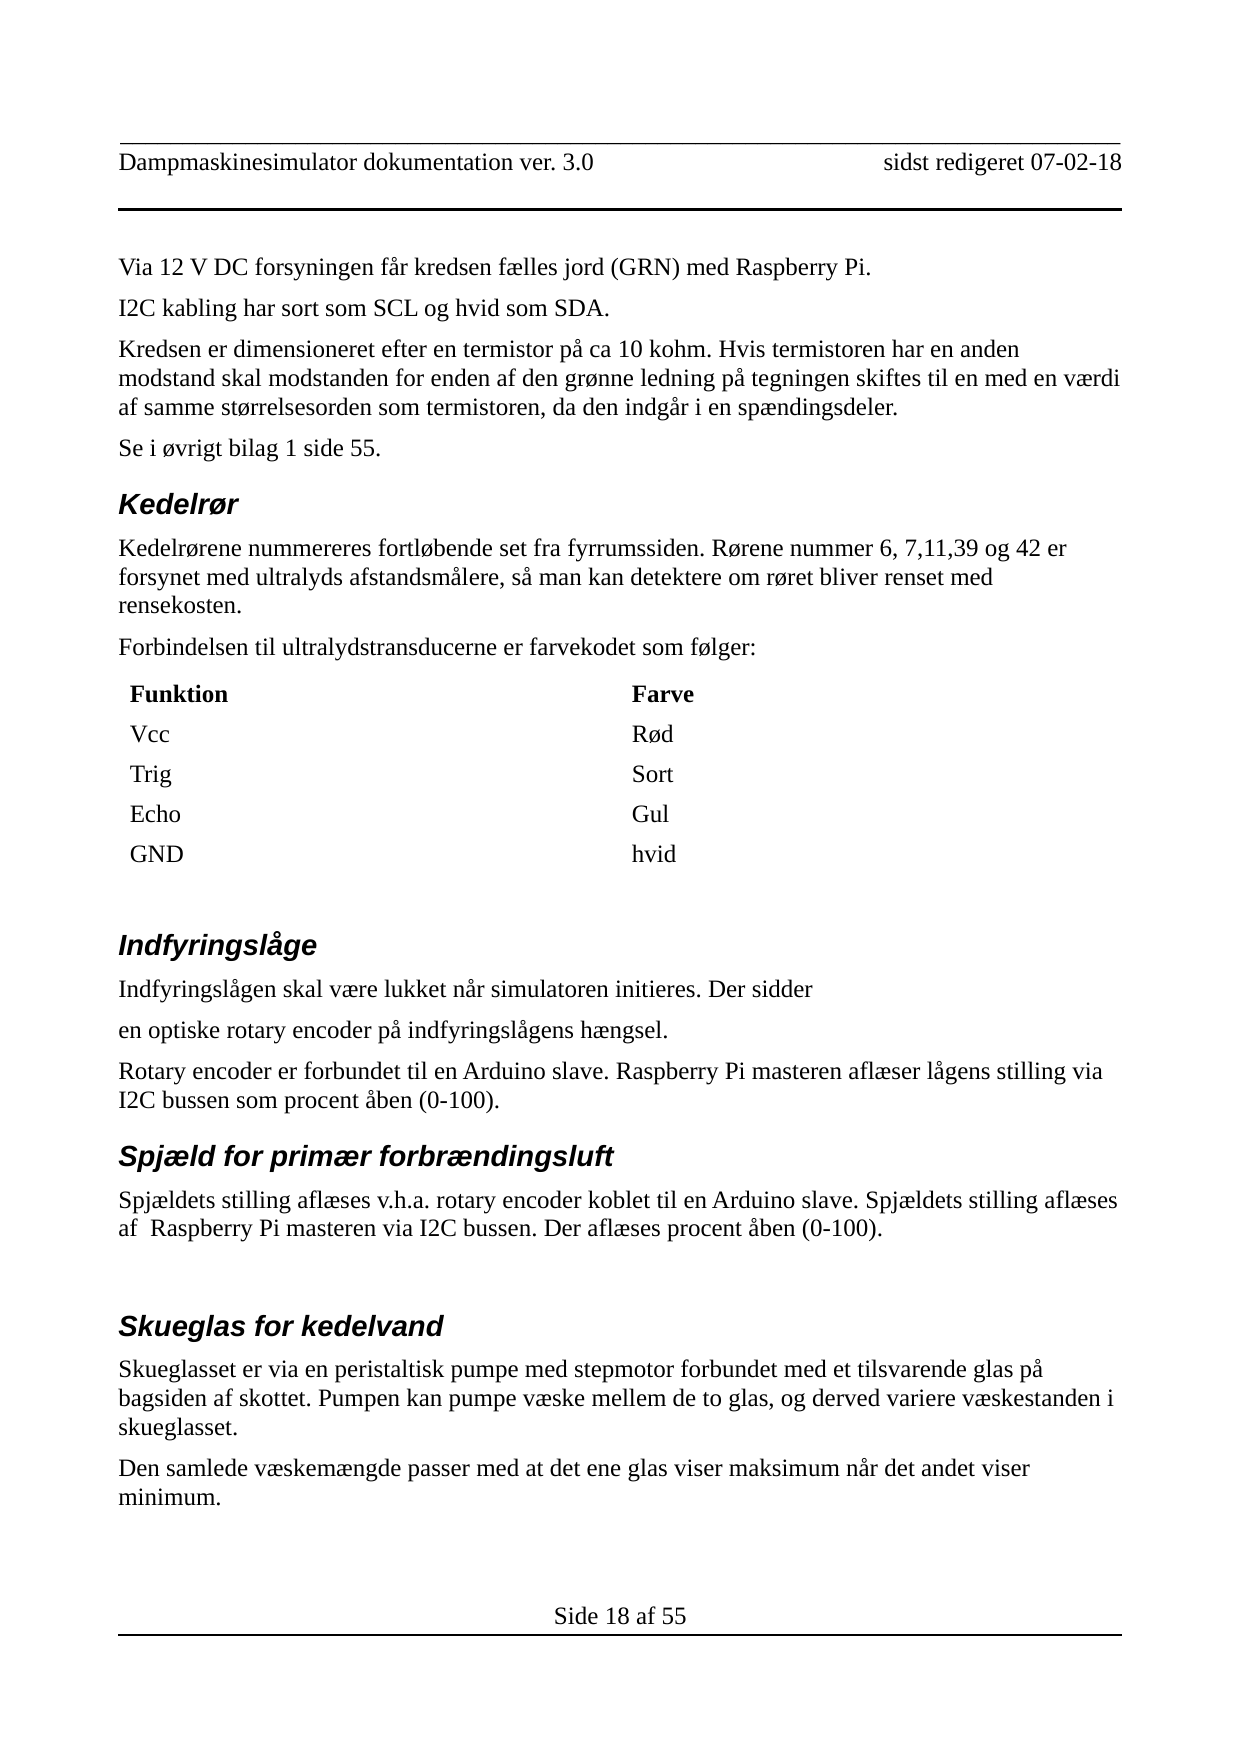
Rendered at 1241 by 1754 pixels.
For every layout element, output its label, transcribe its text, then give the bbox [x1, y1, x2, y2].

text Forbindelsen til ultralydstransducerne er farvekodet som følger: [118, 632, 1122, 660]
text I2C kabling har sort som SCL og hvid som SDA. [118, 293, 1122, 322]
text Kedelrørene nummereres fortløbende set fra fyrrumssiden. Rørene nummer 6, 7,11,39 og 42 er forsynet med ultralyds afstandsmålere, så man kan detektere om røret bliver renset med rensekosten. [118, 533, 1122, 619]
table_cell Rød [626, 713, 1129, 753]
table_cell Echo [124, 794, 626, 834]
table_cell Sort [626, 753, 1129, 793]
table_cell Gul [626, 794, 1129, 834]
table_cell hvid [626, 834, 1129, 874]
text Den samlede væskemængde passer med at det ene glas viser maksimum når det andet viser minimum. [118, 1453, 1122, 1511]
table_header Funktion [124, 673, 626, 713]
subtitle Spjæld for primær forbrændingsluft [118, 1139, 1122, 1172]
text Se i øvrigt bilag 1 side 56. [118, 433, 1122, 462]
text Rotary encoder er forbundet til en Arduino slave. Raspberry Pi masteren aflæser lågens stilling via I2C bussen som procent åben (0-100). [118, 1056, 1122, 1114]
table_header Farve [626, 673, 1129, 713]
subtitle Skueglas for kedelvand [118, 1308, 1122, 1342]
subtitle Kedelrør [118, 487, 1122, 520]
text Skueglasset er via en peristaltisk pumpe med stepmotor forbundet med et tilsvarende glas på bagsiden af skottet. Pumpen kan pumpe væske mellem de to glas, og derved variere væskestanden i skueglasset. [118, 1354, 1122, 1441]
text Indfyringslågen skal være lukket når simulatoren initieres. Der sidder [118, 974, 1122, 1002]
text en optiske rotary encoder på indfyringslågens hængsel. [118, 1015, 1122, 1044]
text Spjældets stilling aflæses v.h.a. rotary encoder koblet til en Arduino slave. Spjældets stilling aflæses af Raspberry Pi masteren via I2C bussen. Der aflæses procent åben (0-100). [118, 1185, 1122, 1242]
table_cell GND [124, 834, 626, 874]
subtitle Indfyringslåge [118, 928, 1122, 961]
table_cell Trig [124, 753, 626, 793]
text Kredsen er dimensioneret efter en termistor på ca 10 kohm. Hvis termistoren har en anden modstand skal modstanden for enden af den grønne ledning på tegningen skiftes til en med en værdi af samme størrelsesorden som termistoren, da den indgår i en spændingsdeler. [118, 334, 1122, 421]
table_cell Vcc [124, 713, 626, 753]
text Via 12 V DC forsyningen får kredsen fælles jord (GRN) med Raspberry Pi. [118, 252, 1122, 281]
